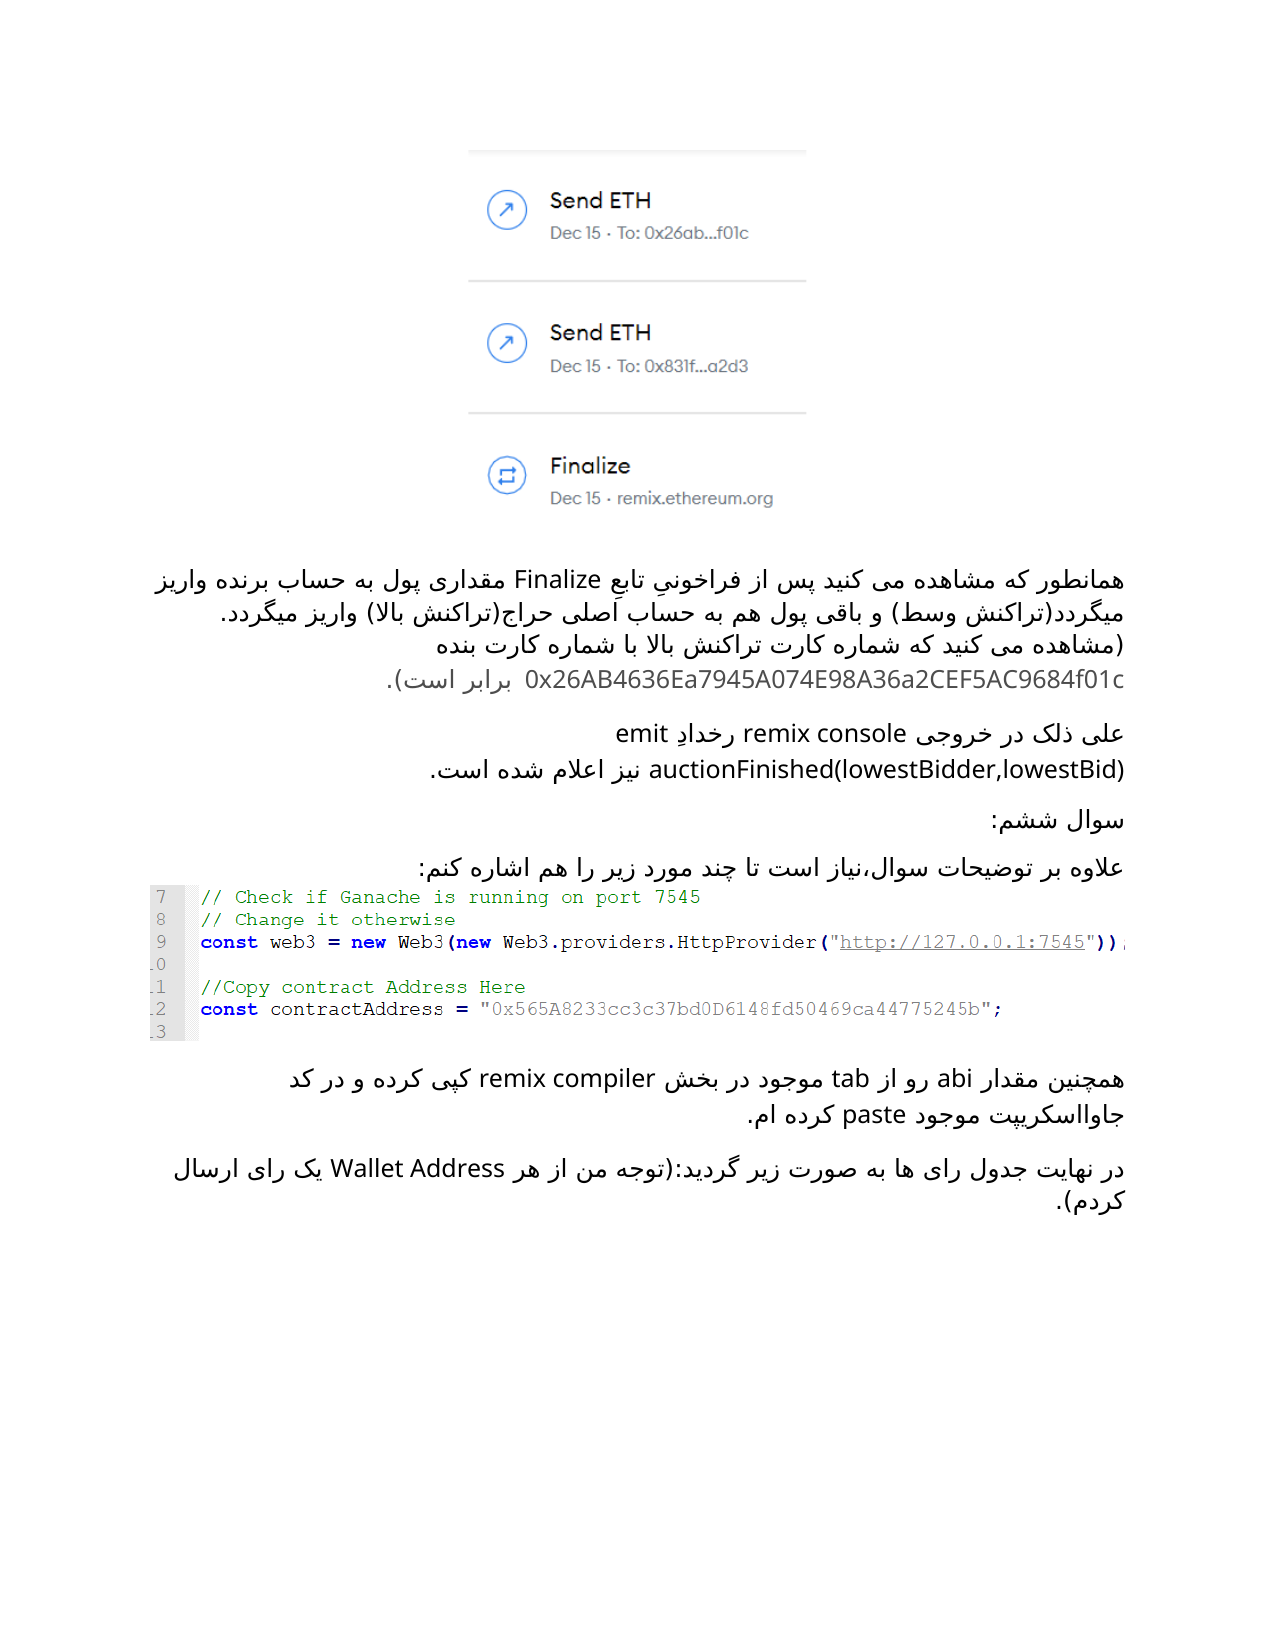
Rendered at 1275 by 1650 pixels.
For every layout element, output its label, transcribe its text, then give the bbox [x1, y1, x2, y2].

text علاوه بر توضیحات سوال،نیاز است تا چند مورد زیر را هم اشاره کنم: [150, 853, 1125, 885]
picture [150, 885, 1125, 1041]
text در نهایت جدول رای ها به صورت زیر گردید:(توجه من از هر Wallet Address یک رای ارسال کردم). [150, 1150, 1125, 1216]
text همچنین مقدار abi رو از tab موجود در بخش remix compiler کپی کرده و در کد جاوااسکریپت موجود paste کرده ام. [150, 1060, 1125, 1131]
text سوال ششم: [150, 805, 1125, 834]
text علی ذلک در خروجی remix console رخدادِ emit auctionFinished(lowestBidder,lowestBid) نیز اعلام شده است. [150, 715, 1125, 786]
text همانطور که مشاهده می کنید پس از فراخونیِ تابعِ Finalize مقداری پول به حساب برنده واریز میگردد(تراکنش وسط) و باقی پول هم به حساب اصلی حراج(تراکنش بالا) واریز میگردد.(مشاهده می کنید که شماره کارت تراکنش بالا با شماره کارت بنده 0x26AB4636Ea7945A074E98A36a2CEF5AC9684f01c برابر است). [150, 562, 1125, 696]
picture [468, 150, 807, 543]
